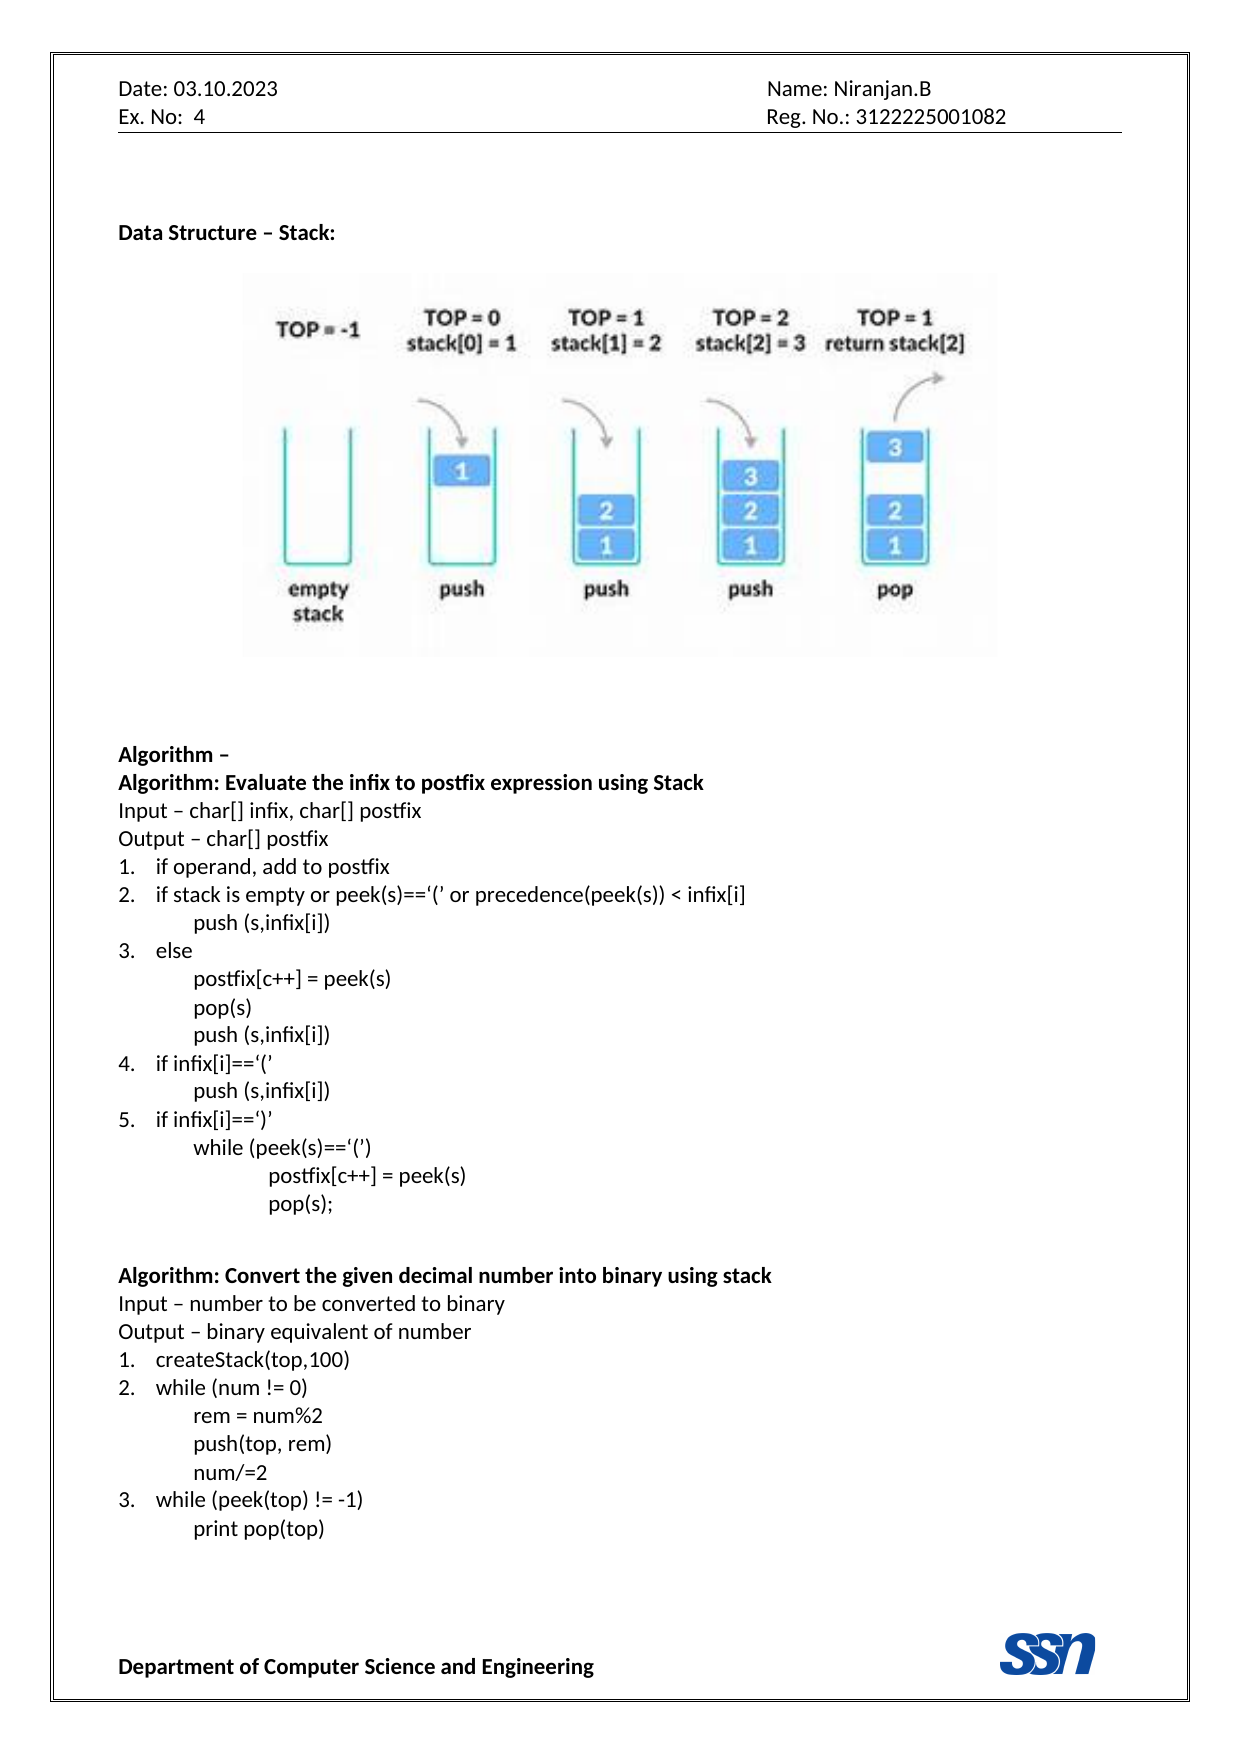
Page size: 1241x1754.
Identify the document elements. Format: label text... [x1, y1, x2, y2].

list push(top, rem) [193, 1429, 1122, 1458]
list if infix[i]==‘)’ [118, 1105, 1122, 1133]
text Input – char[] infix, char[] postfix [118, 796, 1122, 824]
list push (s,infix[i]) [156, 908, 1122, 937]
text Algorithm: Evaluate the infix to postfix expression using Stack [118, 768, 1122, 796]
picture [1000, 1633, 1096, 1675]
list postfix[c++] = peek(s) [156, 964, 1122, 993]
list if operand, add to postfix [118, 852, 1122, 881]
list push (s,infix[i]) [193, 1077, 1122, 1105]
list pop(s) [156, 993, 1122, 1021]
text Algorithm: Convert the given decimal number into binary using stack [118, 1261, 1122, 1289]
list pop(s); [193, 1189, 1122, 1217]
text Algorithm – [118, 740, 1122, 768]
list while (peek(s)==‘(’) [193, 1133, 1122, 1161]
list if infix[i]==‘(’ [118, 1049, 1122, 1077]
list while (num != 0) [118, 1373, 1122, 1402]
list rem = num%2 [193, 1402, 1122, 1429]
text Output – binary equivalent of number [118, 1317, 1122, 1346]
picture [242, 273, 998, 657]
list postfix[c++] = peek(s) [193, 1161, 1122, 1189]
list createStack(top,100) [118, 1346, 1122, 1373]
list if stack is empty or peek(s)==‘(’ or precedence(peek(s)) < infix[i] [118, 881, 1122, 908]
list push (s,infix[i]) [156, 1021, 1122, 1049]
list print pop(top) [193, 1514, 1122, 1542]
list num/=2 [193, 1458, 1122, 1486]
text Input – number to be converted to binary [118, 1289, 1122, 1317]
list while (peek(top) != -1) [118, 1486, 1122, 1514]
list else [118, 937, 1122, 964]
text Data Structure – Stack: [118, 218, 1122, 246]
text Output – char[] postfix [118, 824, 1122, 852]
